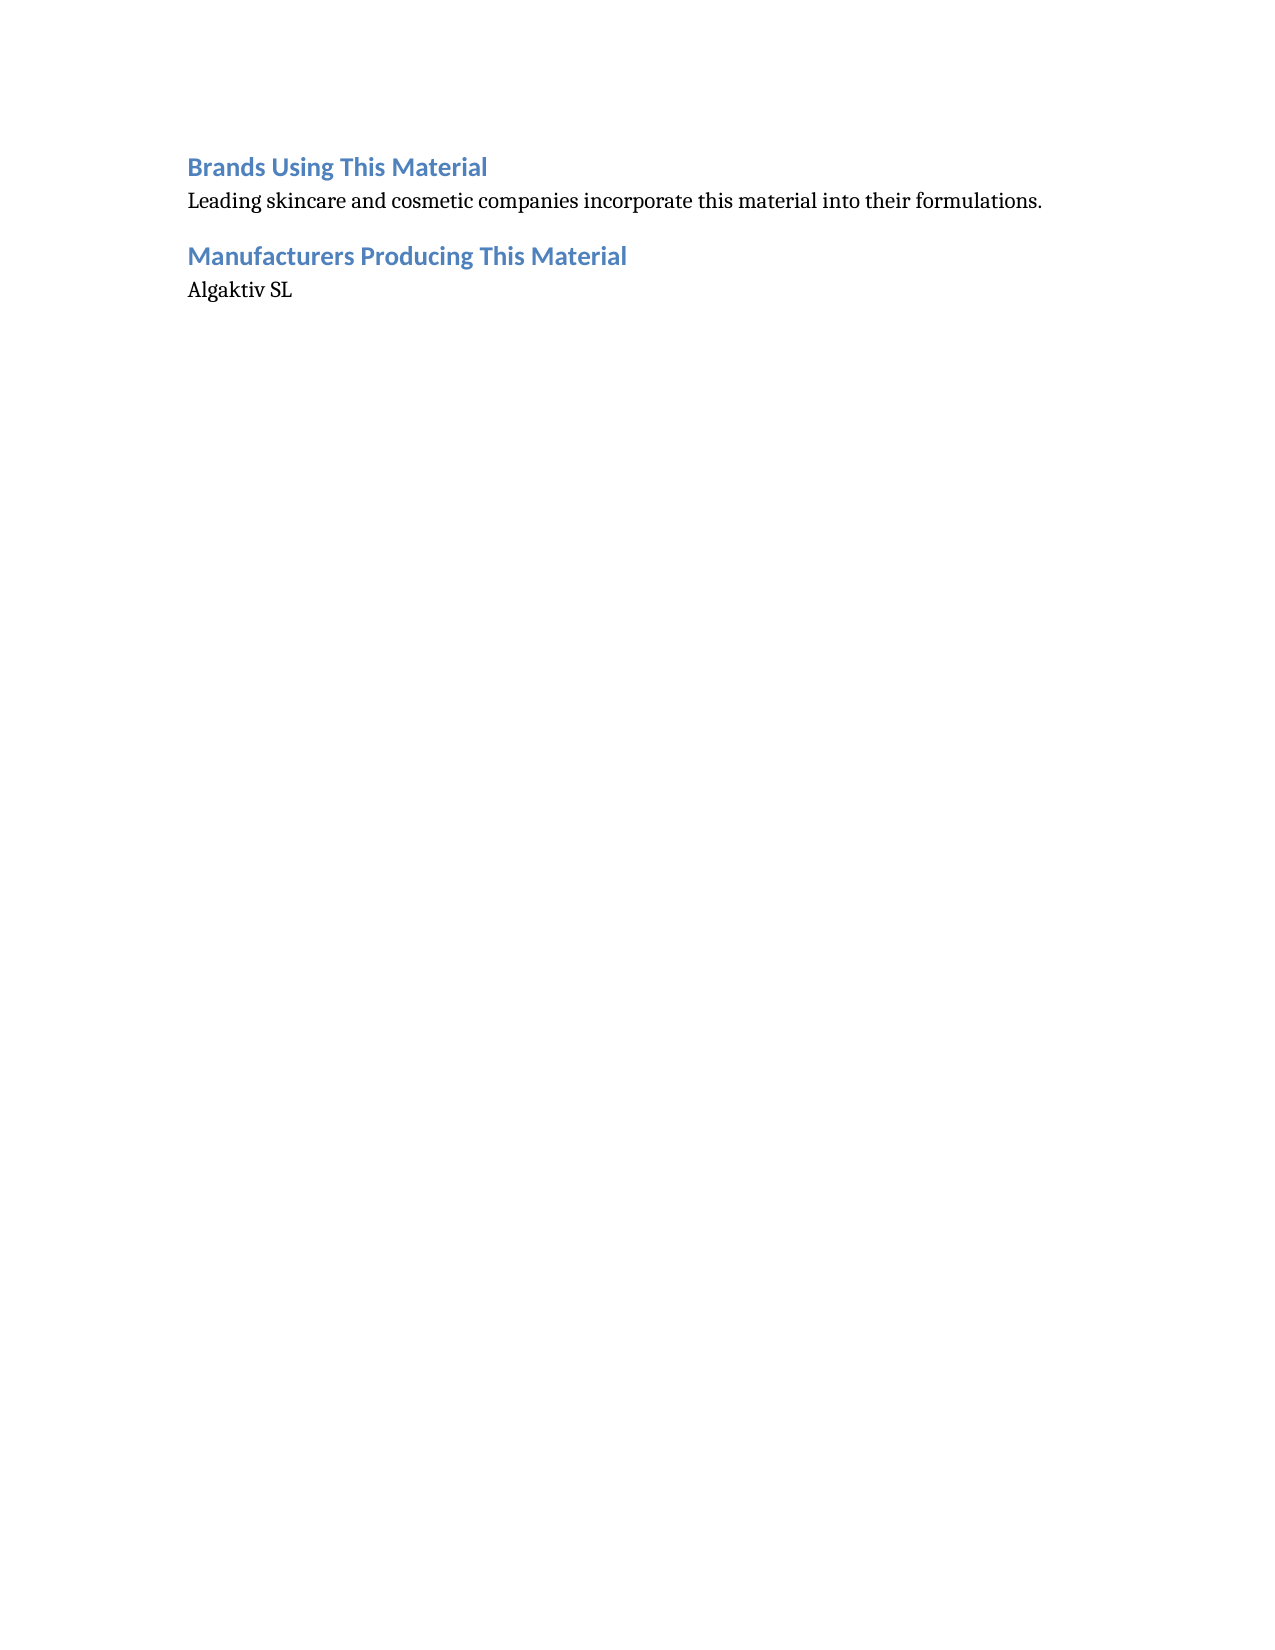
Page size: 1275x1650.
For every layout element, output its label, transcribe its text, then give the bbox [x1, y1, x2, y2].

subtitle Brands Using This Material [187, 150, 1087, 183]
text Leading skincare and cosmetic companies incorporate this material into their formulations. [187, 188, 1087, 214]
subtitle Manufacturers Producing This Material [187, 239, 1087, 272]
text Algaktiv SL [187, 277, 1087, 303]
